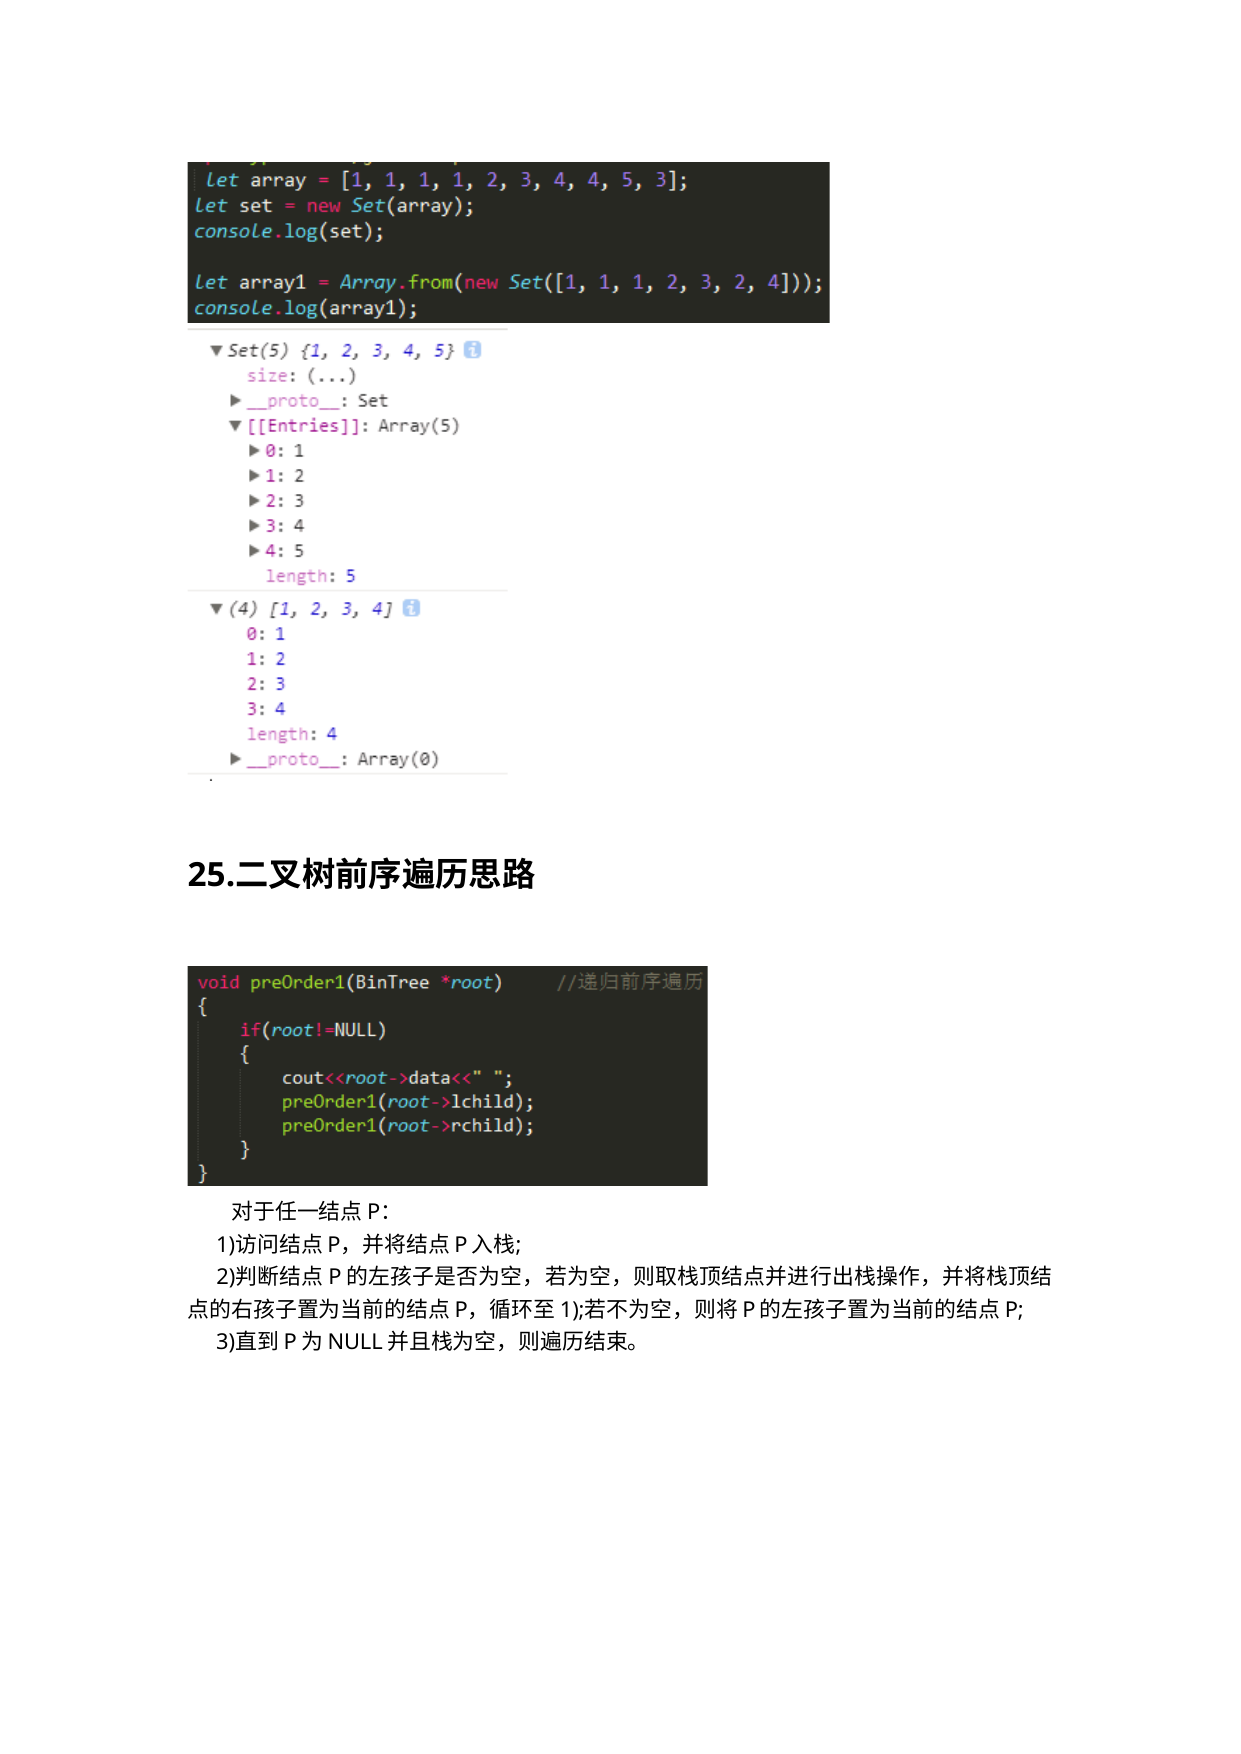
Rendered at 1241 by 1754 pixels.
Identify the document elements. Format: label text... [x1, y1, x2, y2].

subtitle 25.二叉树前序遍历思路 [187, 839, 1053, 904]
picture [187, 324, 508, 781]
picture [187, 162, 830, 323]
text 1)访问结点P，并将结点P入栈; [187, 1226, 1053, 1259]
text 3)直到P为NULL并且栈为空，则遍历结束。 [187, 1324, 1053, 1356]
text 2)判断结点P的左孩子是否为空，若为空，则取栈顶结点并进行出栈操作，并将栈顶结点的右孩子置为当前的结点P，循环至1);若不为空，则将P的左孩子置为当前的结点P; [187, 1259, 1053, 1324]
text 对于任一结点P： [187, 1194, 1053, 1226]
picture [187, 966, 708, 1186]
